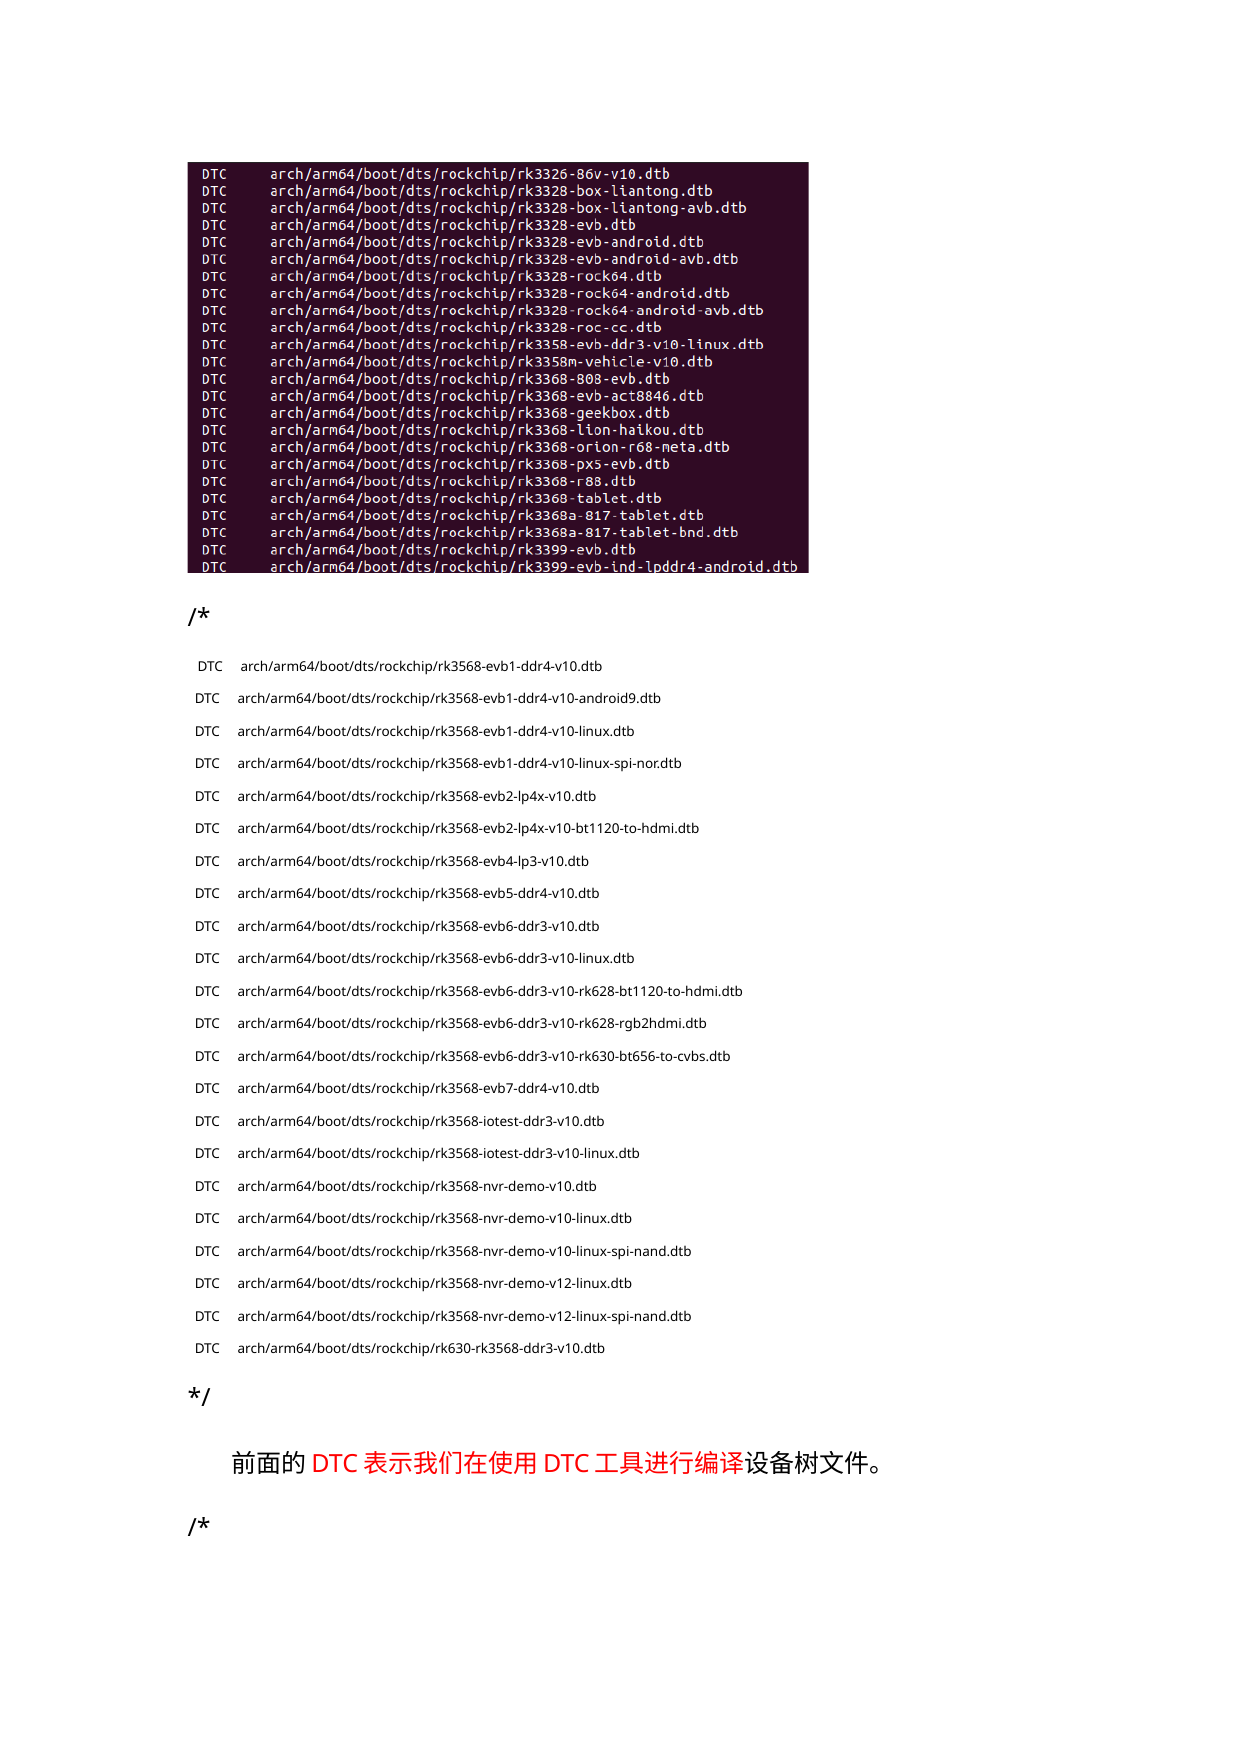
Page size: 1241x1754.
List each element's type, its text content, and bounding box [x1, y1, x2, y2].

list DTC arch/arm64/boot/dts/rockchip/rk3568-evb1-ddr4-v10.dtb [187, 649, 1053, 682]
list DTC arch/arm64/boot/dts/rockchip/rk3568-nvr-demo-v10-linux.dtb [187, 1202, 1053, 1234]
list DTC arch/arm64/boot/dts/rockchip/rk3568-iotest-ddr3-v10-linux.dtb [187, 1137, 1053, 1169]
list DTC arch/arm64/boot/dts/rockchip/rk3568-nvr-demo-v10-linux-spi-nand.dtb [187, 1234, 1053, 1267]
list /* [187, 1494, 1053, 1559]
list DTC arch/arm64/boot/dts/rockchip/rk3568-evb4-lp3-v10.dtb [187, 844, 1053, 877]
list DTC arch/arm64/boot/dts/rockchip/rk3568-evb1-ddr4-v10-linux-spi-nor.dtb [187, 747, 1053, 779]
list DTC arch/arm64/boot/dts/rockchip/rk630-rk3568-ddr3-v10.dtb [187, 1332, 1053, 1364]
list DTC arch/arm64/boot/dts/rockchip/rk3568-iotest-ddr3-v10.dtb [187, 1104, 1053, 1137]
list DTC arch/arm64/boot/dts/rockchip/rk3568-evb2-lp4x-v10-bt1120-to-hdmi.dtb [187, 812, 1053, 844]
list DTC arch/arm64/boot/dts/rockchip/rk3568-evb7-ddr4-v10.dtb [187, 1072, 1053, 1104]
list /* [187, 584, 1053, 649]
list DTC arch/arm64/boot/dts/rockchip/rk3568-nvr-demo-v12-linux.dtb [187, 1267, 1053, 1299]
list DTC arch/arm64/boot/dts/rockchip/rk3568-evb6-ddr3-v10-rk630-bt656-to-cvbs.dtb [187, 1039, 1053, 1072]
list 前面的DTC表示我们在使用DTC工具进行编译设备树文件。 [187, 1429, 1053, 1494]
list */ [187, 1364, 1053, 1429]
list DTC arch/arm64/boot/dts/rockchip/rk3568-nvr-demo-v10.dtb [187, 1169, 1053, 1202]
list DTC arch/arm64/boot/dts/rockchip/rk3568-evb5-ddr4-v10.dtb [187, 877, 1053, 909]
list DTC arch/arm64/boot/dts/rockchip/rk3568-evb1-ddr4-v10-linux.dtb [187, 714, 1053, 747]
list DTC arch/arm64/boot/dts/rockchip/rk3568-evb6-ddr3-v10.dtb [187, 909, 1053, 942]
list DTC arch/arm64/boot/dts/rockchip/rk3568-evb2-lp4x-v10.dtb [187, 779, 1053, 812]
list DTC arch/arm64/boot/dts/rockchip/rk3568-evb6-ddr3-v10-linux.dtb [187, 942, 1053, 974]
list DTC arch/arm64/boot/dts/rockchip/rk3568-evb6-ddr3-v10-rk628-bt1120-to-hdmi.dtb [187, 974, 1053, 1007]
list DTC arch/arm64/boot/dts/rockchip/rk3568-nvr-demo-v12-linux-spi-nand.dtb [187, 1299, 1053, 1332]
list DTC arch/arm64/boot/dts/rockchip/rk3568-evb1-ddr4-v10-android9.dtb [187, 682, 1053, 714]
picture [187, 162, 809, 573]
list DTC arch/arm64/boot/dts/rockchip/rk3568-evb6-ddr3-v10-rk628-rgb2hdmi.dtb [187, 1007, 1053, 1039]
